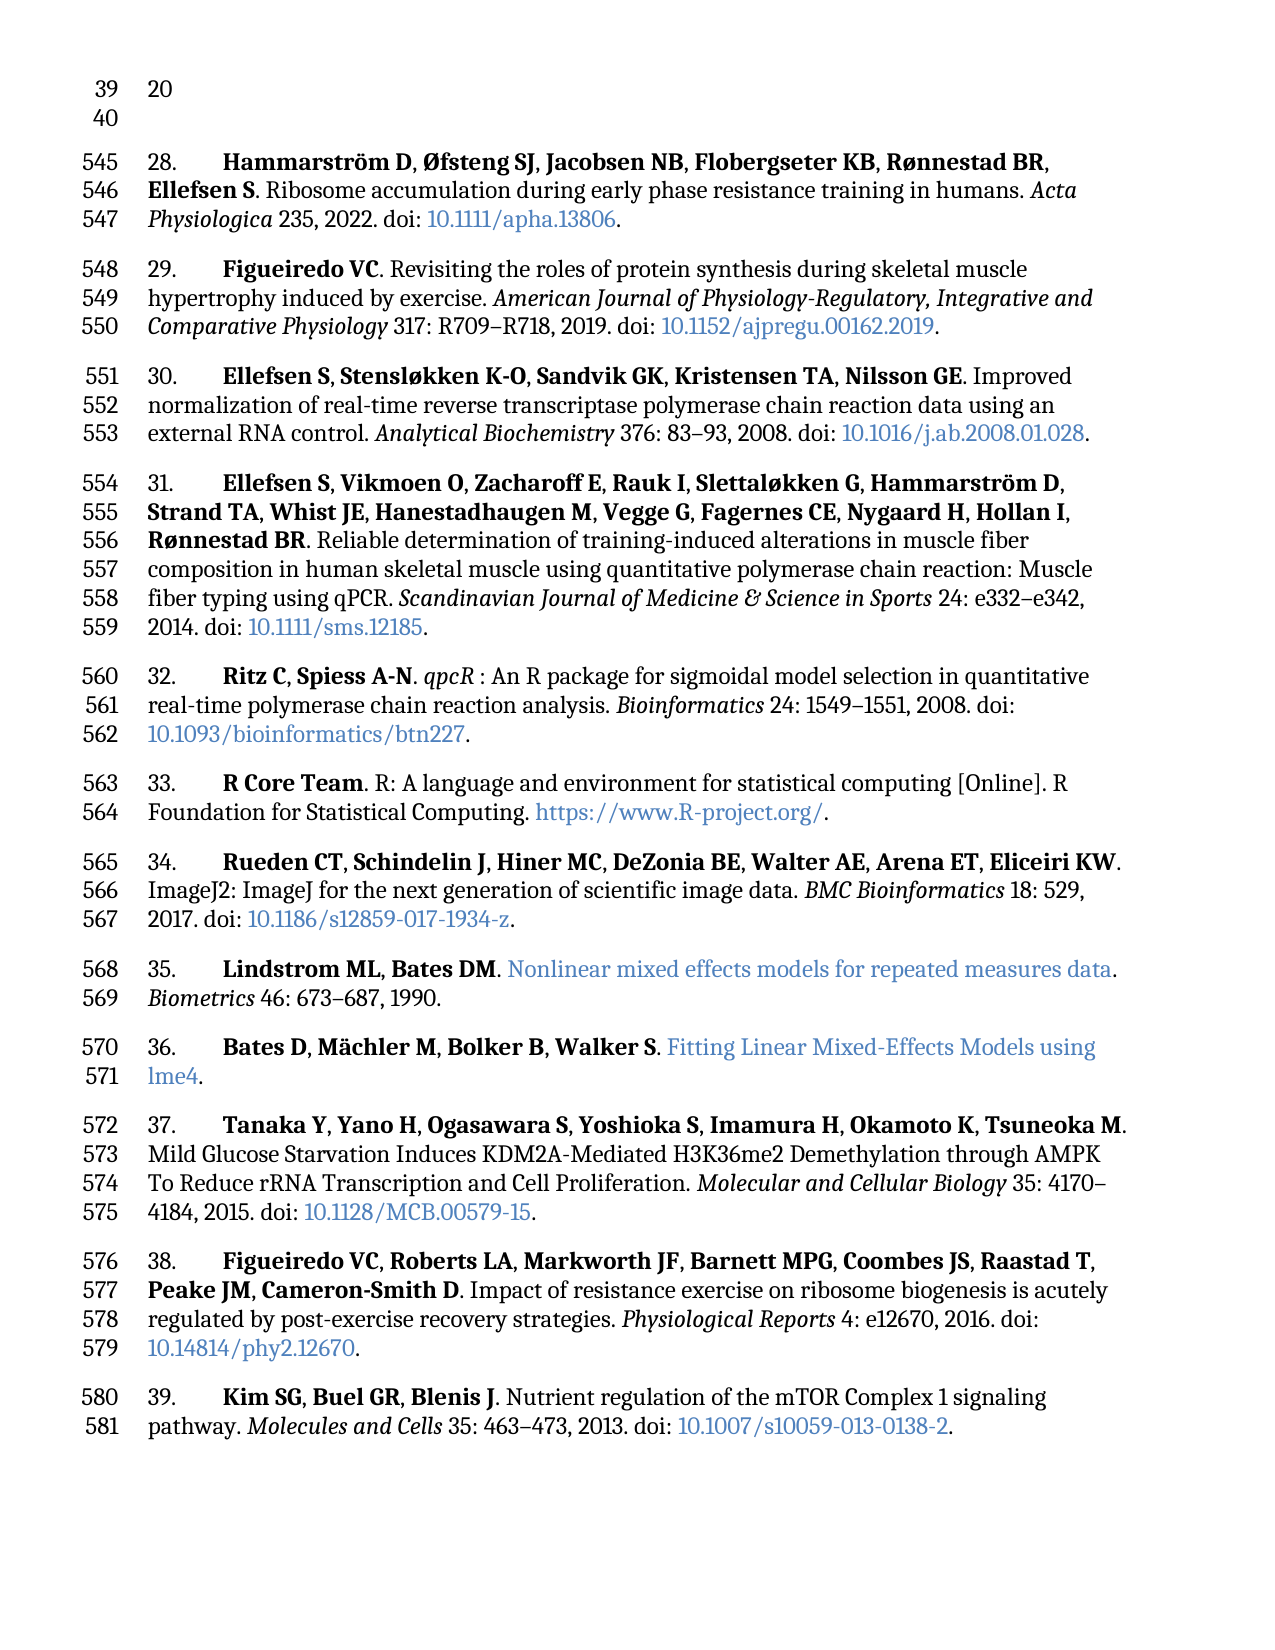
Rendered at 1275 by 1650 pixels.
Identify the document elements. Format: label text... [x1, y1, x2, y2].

text 37. Tanaka Y, Yano H, Ogasawara S, Yoshioka S, Imamura H, Okamoto K, Tsuneoka M. Mild Glucose Starvation Induces KDM2A-Mediated H3K36me2 Demethylation through AMPK To Reduce rRNA Transcription and Cell Proliferation. Molecular and Cellular Biology 35: 4170–4184, 2015. doi: 10.1128/MCB.00579-15. [148, 1111, 1127, 1226]
text 32. Ritz C, Spiess A-N. qpcR : An R package for sigmoidal model selection in quantitative real-time polymerase chain reaction analysis. Bioinformatics 24: 1549–1551, 2008. doi: 10.1093/bioinformatics/btn227. [148, 662, 1127, 748]
text 35. Lindstrom ML, Bates DM. Nonlinear mixed effects models for repeated measures data. Biometrics 46: 673–687, 1990. [148, 955, 1127, 1012]
text 29. Figueiredo VC. Revisiting the roles of protein synthesis during skeletal muscle hypertrophy induced by exercise. American Journal of Physiology-Regulatory, Integrative and Comparative Physiology 317: R709–R718, 2019. doi: 10.1152/ajpregu.00162.2019. [148, 255, 1127, 341]
text 36. Bates D, Mächler M, Bolker B, Walker S. Fitting Linear Mixed-Effects Models using lme4. [148, 1033, 1127, 1091]
text 39. Kim SG, Buel GR, Blenis J. Nutrient regulation of the mTOR Complex 1 signaling pathway. Molecules and Cells 35: 463–473, 2013. doi: 10.1007/s10059-013-0138-2. [148, 1383, 1127, 1441]
text 30. Ellefsen S, Stensløkken K-O, Sandvik GK, Kristensen TA, Nilsson GE. Improved normalization of real-time reverse transcriptase polymerase chain reaction data using an external RNA control. Analytical Biochemistry 376: 83–93, 2008. doi: 10.1016/j.ab.2008.01.028. [148, 362, 1127, 448]
text 34. Rueden CT, Schindelin J, Hiner MC, DeZonia BE, Walter AE, Arena ET, Eliceiri KW. ImageJ2: ImageJ for the next generation of scientific image data. BMC Bioinformatics 18: 529, 2017. doi: 10.1186/s12859-017-1934-z. [148, 848, 1127, 934]
text 28. Hammarström D, Øfsteng SJ, Jacobsen NB, Flobergseter KB, Rønnestad BR, Ellefsen S. Ribosome accumulation during early phase resistance training in humans. Acta Physiologica 235, 2022. doi: 10.1111/apha.13806. [148, 148, 1127, 234]
text 38. Figueiredo VC, Roberts LA, Markworth JF, Barnett MPG, Coombes JS, Raastad T, Peake JM, Cameron-Smith D. Impact of resistance exercise on ribosome biogenesis is acutely regulated by post-exercise recovery strategies. Physiological Reports 4: e12670, 2016. doi: 10.14814/phy2.12670. [148, 1247, 1127, 1362]
text 31. Ellefsen S, Vikmoen O, Zacharoff E, Rauk I, Slettaløkken G, Hammarström D, Strand TA, Whist JE, Hanestadhaugen M, Vegge G, Fagernes CE, Nygaard H, Hollan I, Rønnestad BR. Reliable determination of training-induced alterations in muscle fiber composition in human skeletal muscle using quantitative polymerase chain reaction: Muscle fiber typing using qPCR. Scandinavian Journal of Medicine & Science in Sports 24: e332–e342, 2014. doi: 10.1111/sms.12185. [148, 469, 1127, 641]
text 33. R Core Team. R: A language and environment for statistical computing [Online]. R Foundation for Statistical Computing. https://www.R-project.org/. [148, 769, 1127, 827]
